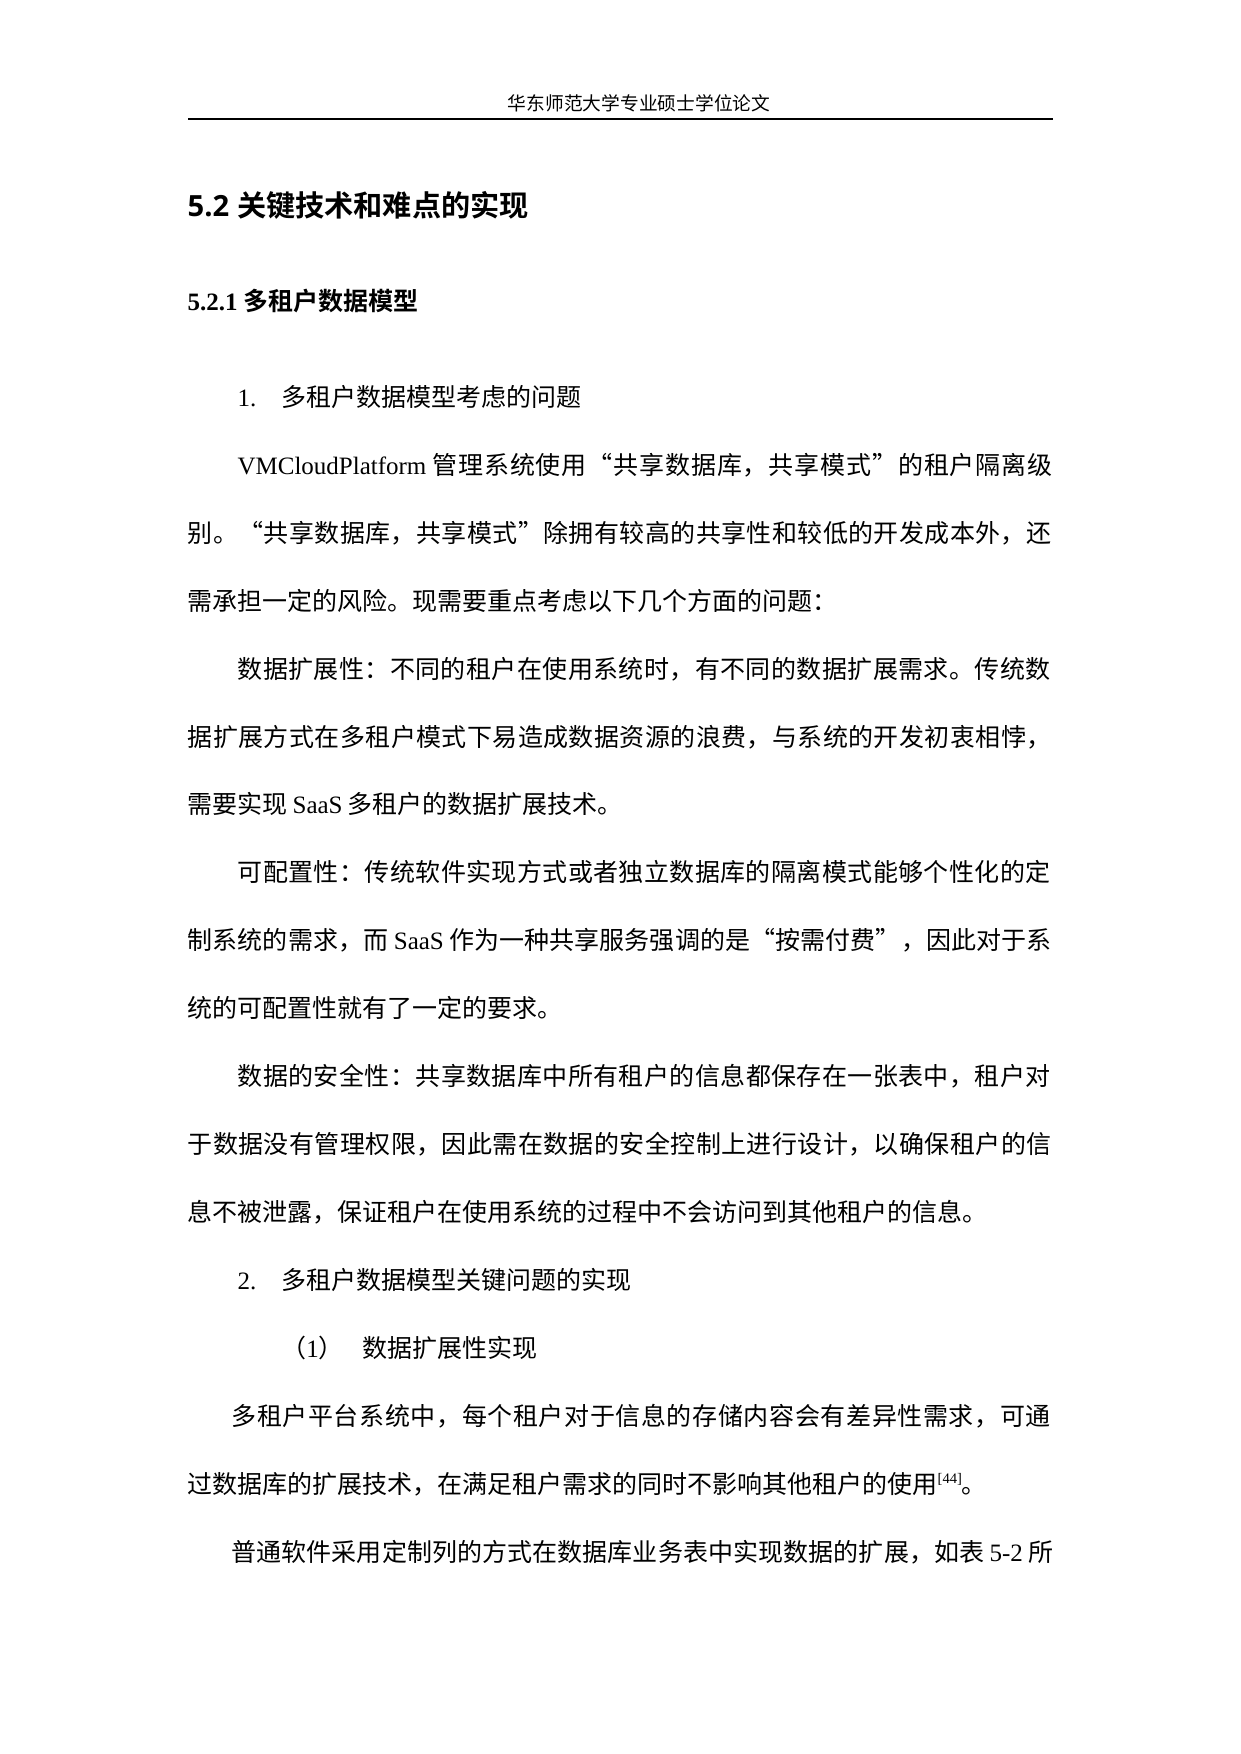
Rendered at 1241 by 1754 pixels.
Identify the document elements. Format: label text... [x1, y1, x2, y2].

list 数据扩展性实现 [281, 1312, 1053, 1380]
text 数据的安全性：共享数据库中所有租户的信息都保存在一张表中，租户对于数据没有管理权限，因此需在数据的安全控制上进行设计，以确保租户的信息不被泄露，保证租户在使用系统的过程中不会访问到其他租户的信息。 [187, 1041, 1053, 1244]
text VMCloudPlatform管理系统使用“共享数据库，共享模式”的租户隔离级别。“共享数据库，共享模式”除拥有较高的共享性和较低的开发成本外，还需承担一定的风险。现需要重点考虑以下几个方面的问题： [187, 429, 1053, 633]
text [187, 1516, 1053, 1584]
text 数据扩展性：不同的租户在使用系统时，有不同的数据扩展需求。传统数据扩展方式在多租户模式下易造成数据资源的浪费，与系统的开发初衷相悖，需要实现SaaS多租户的数据扩展技术。 [187, 633, 1053, 837]
text 多租户平台系统中，每个租户对于信息的存储内容会有差异性需求，可通过数据库的扩展技术，在满足租户需求的同时不影响其他租户的使用[]。 [187, 1380, 1053, 1516]
subtitle 5.2.1 多租户数据模型 [187, 267, 1053, 334]
list 多租户数据模型考虑的问题 [237, 362, 1053, 429]
subtitle 5.2 关键技术和难点的实现 [187, 172, 1053, 239]
text 可配置性：传统软件实现方式或者独立数据库的隔离模式能够个性化的定制系统的需求，而SaaS作为一种共享服务强调的是“按需付费”，因此对于系统的可配置性就有了一定的要求。 [187, 837, 1053, 1041]
list 多租户数据模型关键问题的实现 [237, 1244, 1053, 1312]
